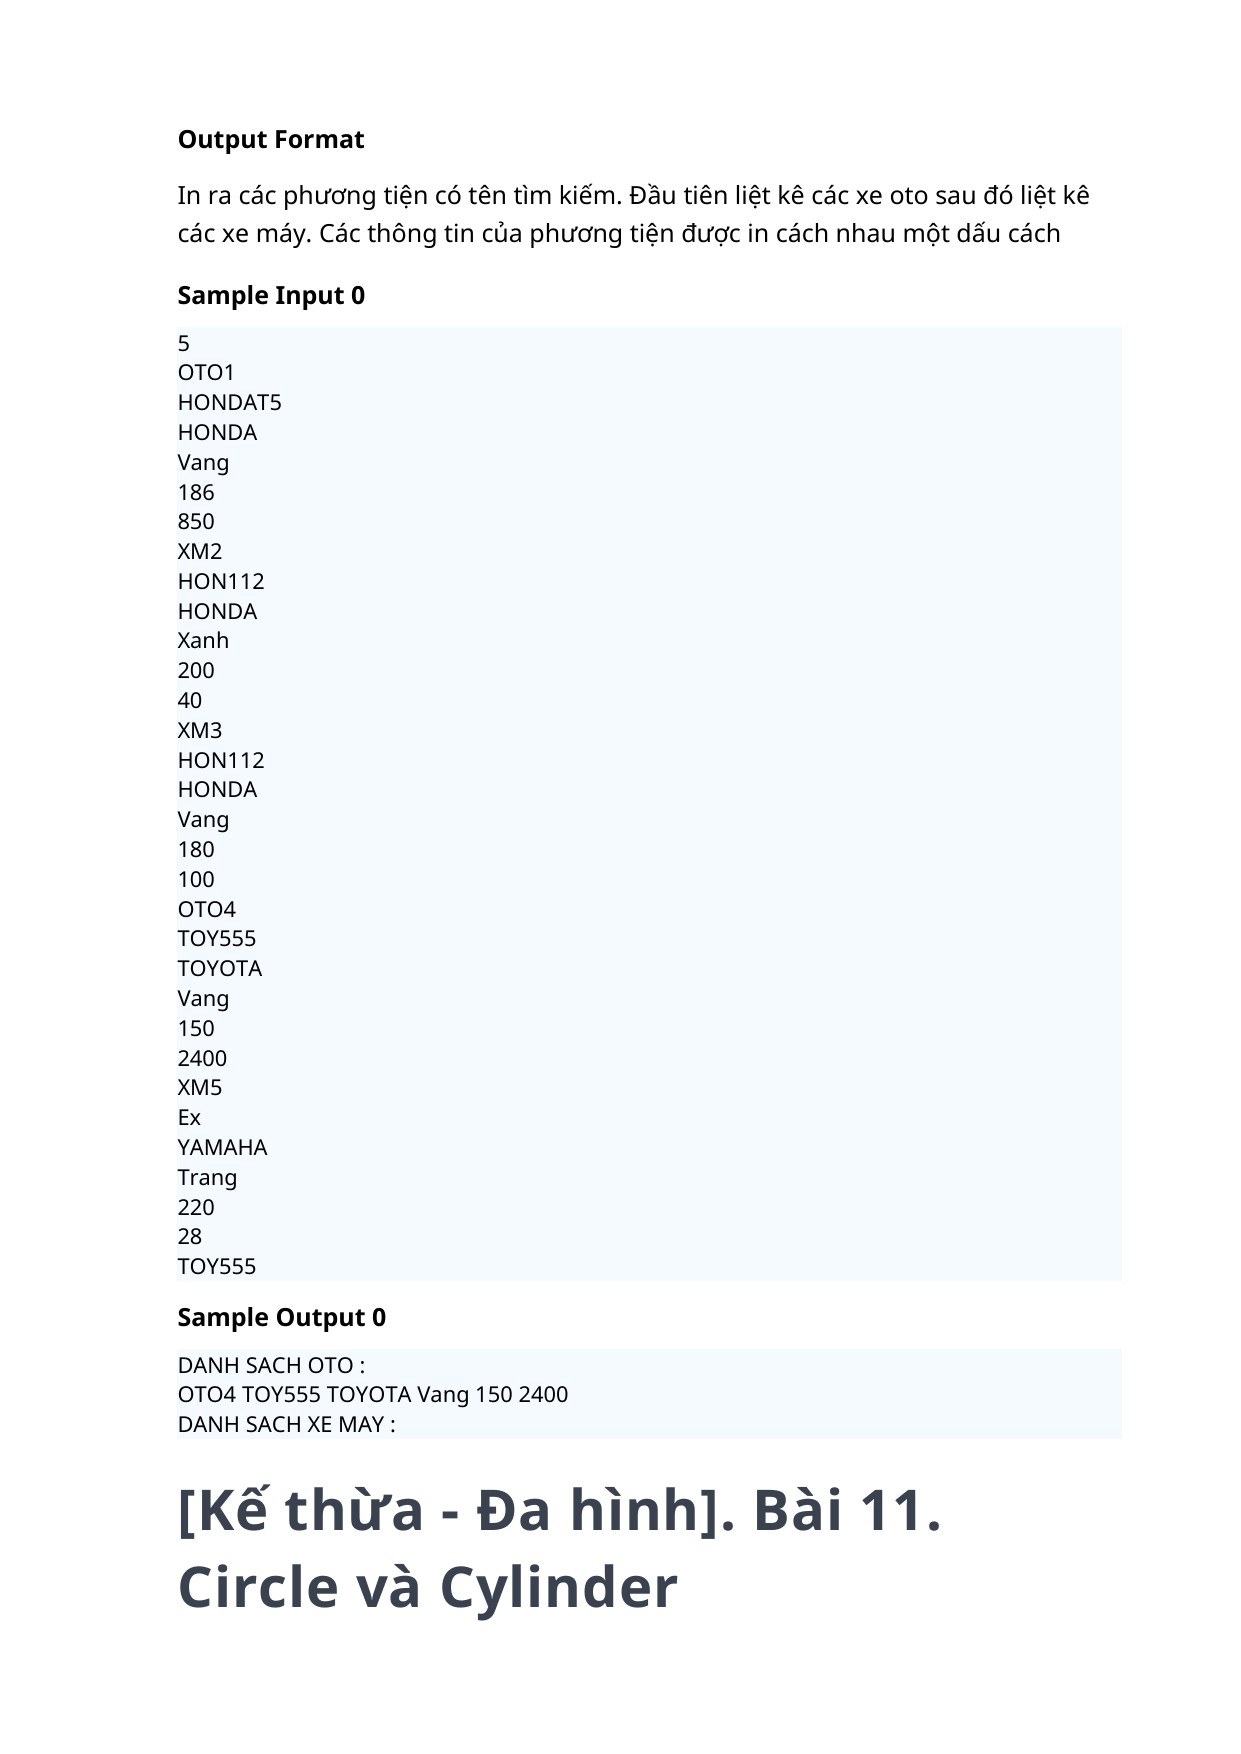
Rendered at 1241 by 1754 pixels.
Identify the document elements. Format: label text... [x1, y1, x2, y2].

text 850 [177, 506, 1122, 536]
text 150 [177, 1013, 1122, 1042]
text HONDA [177, 774, 1122, 804]
text TOY555 [177, 1251, 1122, 1281]
text TOYOTA [177, 953, 1122, 983]
text HONDAT5 [177, 387, 1122, 417]
text XM5 [177, 1072, 1122, 1102]
text OTO4 [177, 893, 1122, 923]
text XM2 [177, 536, 1122, 566]
text YAMAHA [177, 1132, 1122, 1162]
text TOY555 [177, 923, 1122, 953]
text Vang [177, 447, 1122, 476]
text HON112 [177, 566, 1122, 596]
text [Kế thừa - Đa hình]. Bài 11. Circle và Cylinder [177, 1470, 1122, 1623]
text HONDA [177, 417, 1122, 447]
text 28 [177, 1221, 1122, 1251]
text 220 [177, 1191, 1122, 1221]
text Sample Output 0 [177, 1296, 1122, 1334]
text 40 [177, 685, 1122, 715]
text 100 [177, 864, 1122, 893]
text XM3 [177, 715, 1122, 744]
text Output Format [177, 118, 1122, 156]
text Vang [177, 983, 1122, 1013]
text Ex [177, 1102, 1122, 1132]
text 180 [177, 834, 1122, 864]
text In ra các phương tiện có tên tìm kiếm. Đầu tiên liệt kê các xe oto sau đó liệt kê các xe máy. Các thông tin của phương tiện được in cách nhau một dấu cách [177, 174, 1122, 249]
text 200 [177, 655, 1122, 685]
text 2400 [177, 1042, 1122, 1072]
text HON112 [177, 744, 1122, 774]
text 5 [177, 327, 1122, 357]
text OTO4 TOY555 TOYOTA Vang 150 2400 [177, 1379, 1122, 1409]
text 186 [177, 476, 1122, 506]
text OTO1 [177, 357, 1122, 387]
text DANH SACH XE MAY : [177, 1409, 1122, 1439]
text HONDA [177, 596, 1122, 625]
text Xanh [177, 625, 1122, 655]
text Trang [177, 1162, 1122, 1191]
text Vang [177, 804, 1122, 834]
text DANH SACH OTO : [177, 1349, 1122, 1379]
text Sample Input 0 [177, 274, 1122, 312]
